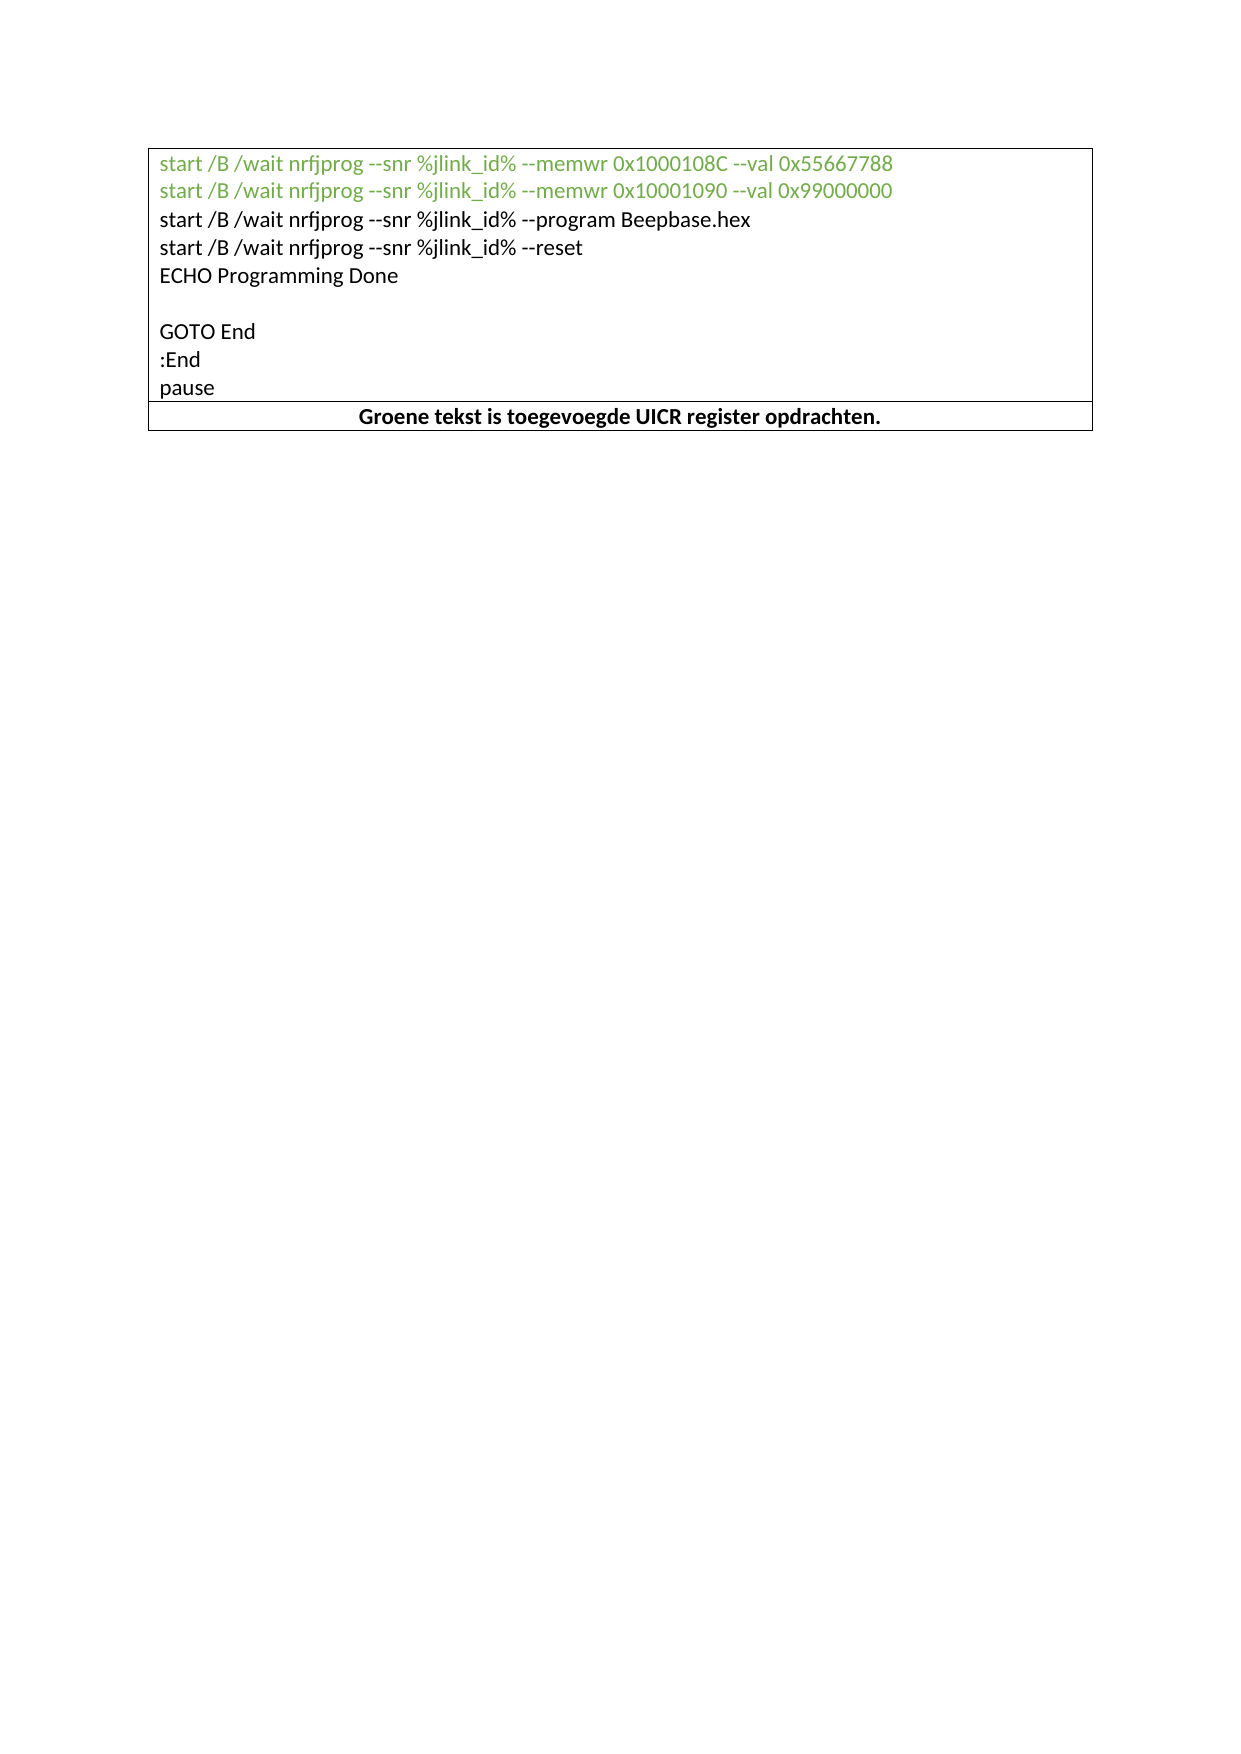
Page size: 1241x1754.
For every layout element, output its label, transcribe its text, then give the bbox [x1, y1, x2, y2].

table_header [149, 149, 1092, 401]
table_cell Groene tekst is toegevoegde UICR register opdrachten. [149, 402, 1092, 430]
